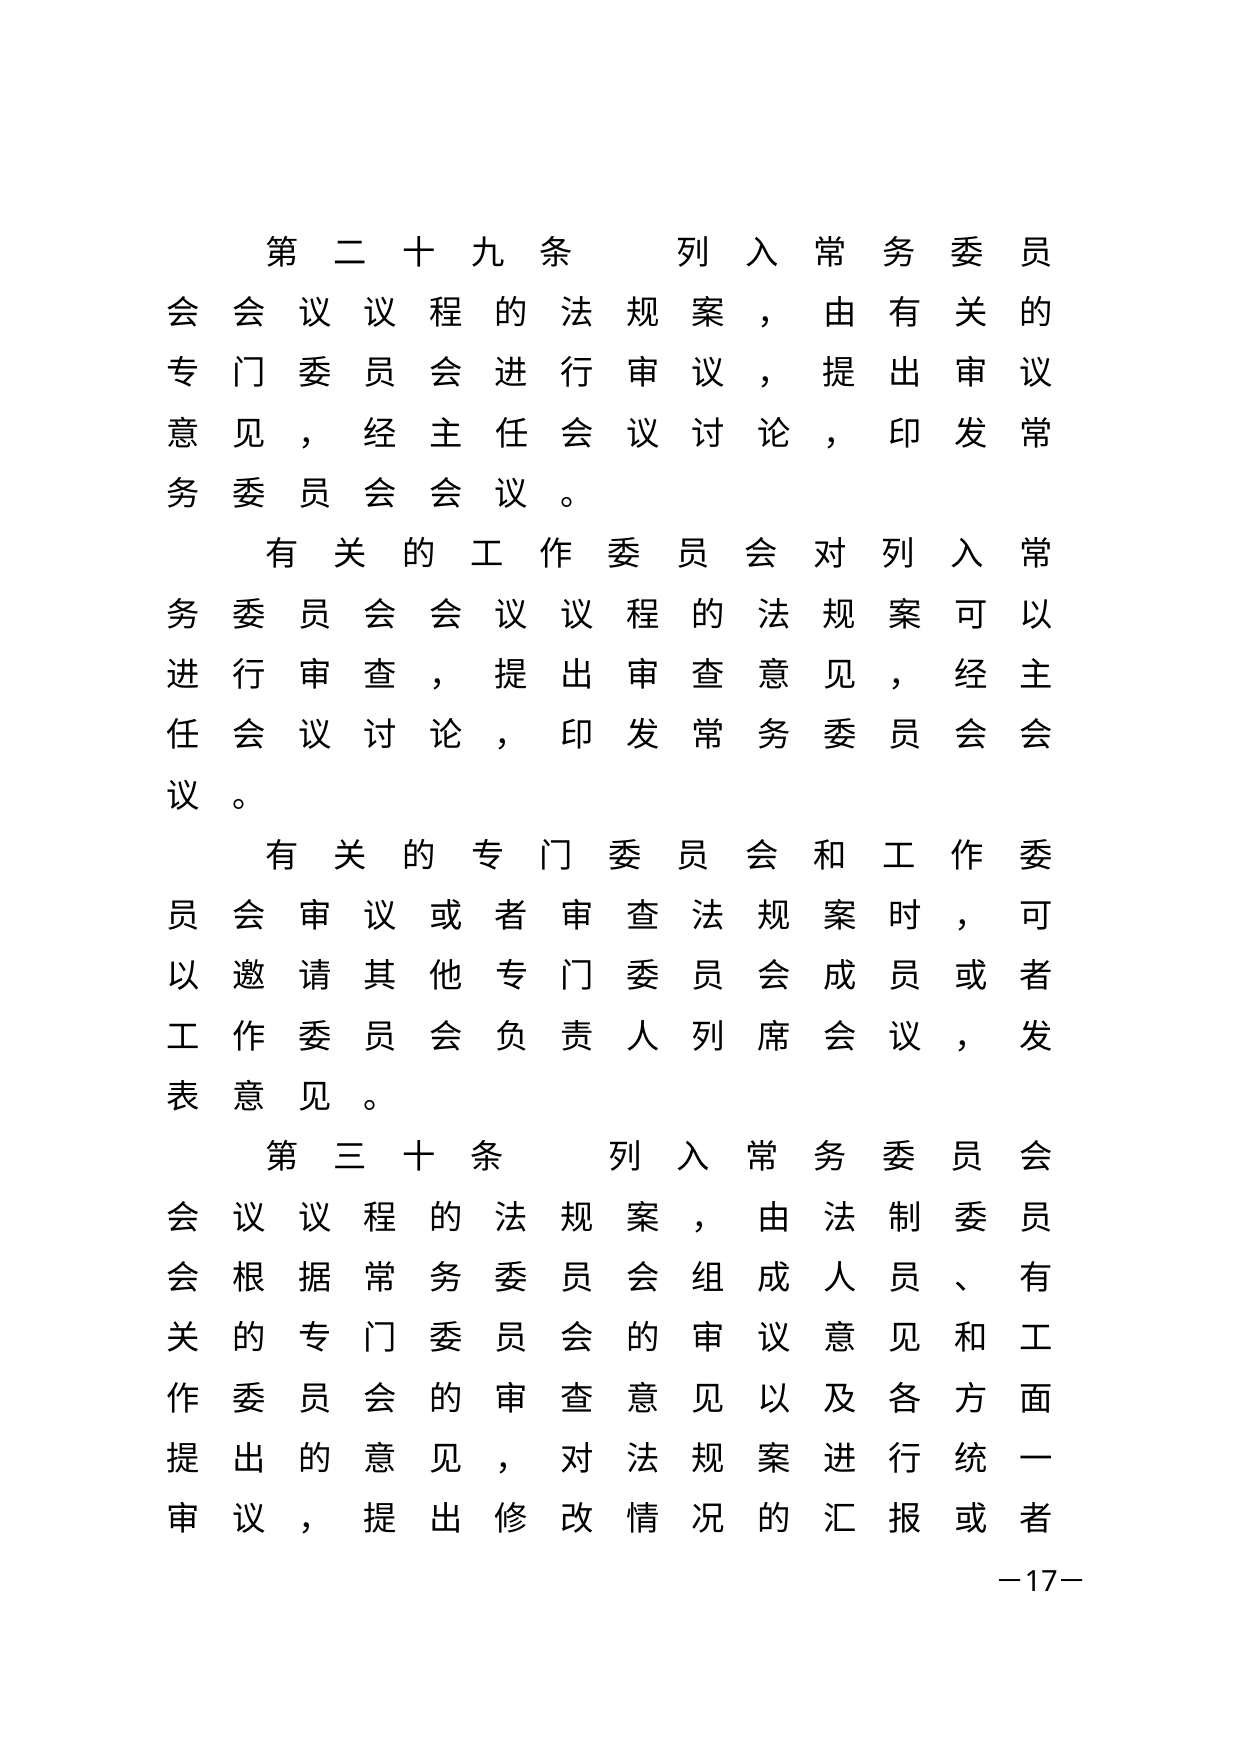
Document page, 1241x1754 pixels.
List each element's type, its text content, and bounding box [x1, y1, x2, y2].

text 有关的工作委员会对列入常务委员会会议议程的法规案可以进行审查，提出审查意见，经主任会议讨论，印发常务委员会会议。 [167, 521, 1085, 823]
text 第二十九条 列入常务委员会会议议程的法规案，由有关的专门委员会进行审议，提出审议意见，经主任会议讨论，印发常务委员会会议。 [167, 219, 1085, 521]
text 有关的专门委员会和工作委员会审议或者审查法规案时，可以邀请其他专门委员会成员或者工作委员会负责人列席会议，发表意见。 [167, 823, 1085, 1124]
